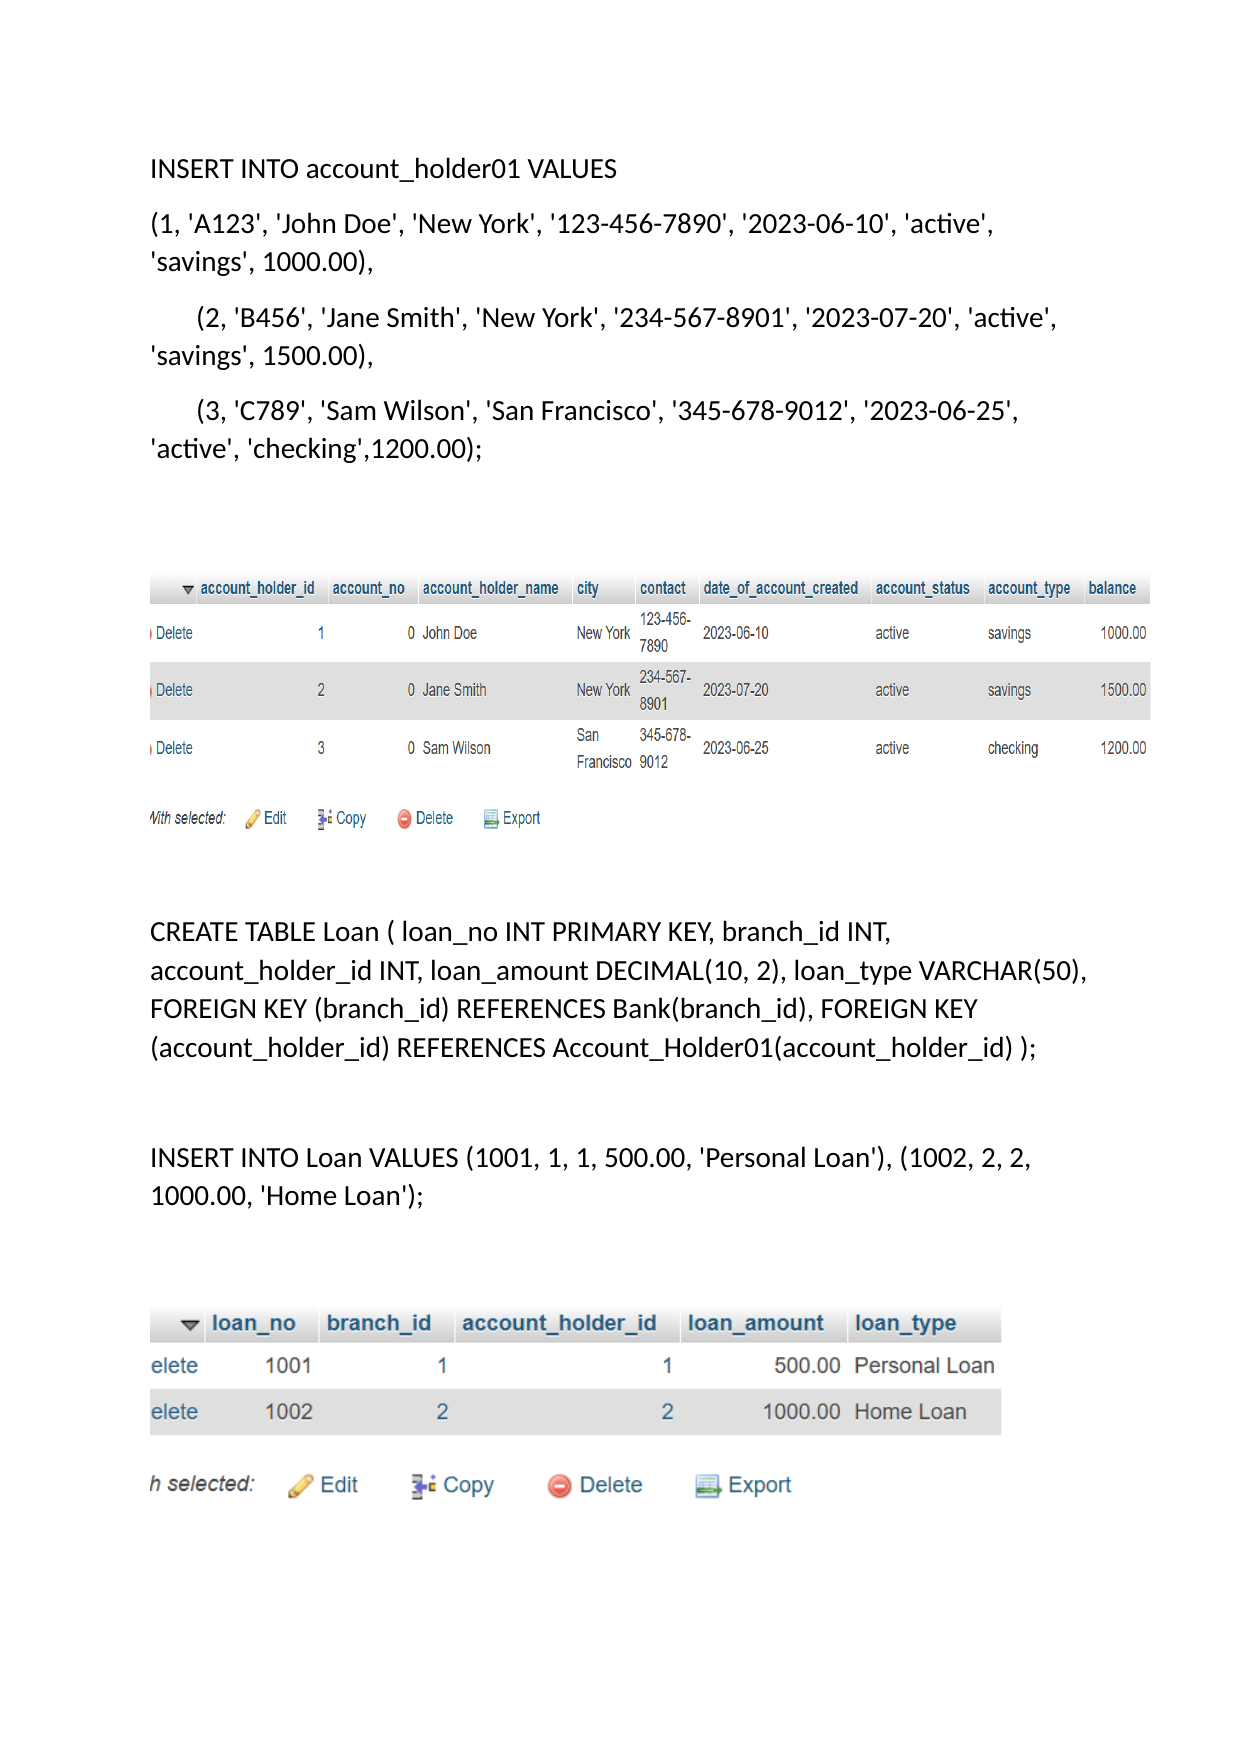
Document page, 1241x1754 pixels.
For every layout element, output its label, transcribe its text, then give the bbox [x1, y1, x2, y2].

text (2, 'B456', 'Jane Smith', 'New York', '234-567-8901', '2023-07-20', 'active', 'savings', 1500.00), [150, 299, 1090, 373]
text (3, 'C789', 'Sam Wilson', 'San Francisco', '345-678-9012', '2023-06-25', 'active', 'checking',1200.00); [150, 392, 1090, 466]
text INSERT INTO Loan VALUES (1001, 1, 1, 500.00, 'Personal Loan'), (1002, 2, 2, 1000.00, 'Home Loan'); [150, 1139, 1090, 1213]
text (1, 'A123', 'John Doe', 'New York', '123-456-7890', '2023-06-10', 'active', 'savings', 1000.00), [150, 205, 1090, 279]
text CREATE TABLE Loan ( loan_no INT PRIMARY KEY, branch_id INT, account_holder_id INT, loan_amount DECIMAL(10, 2), loan_type VARCHAR(50), FOREIGN KEY (branch_id) REFERENCES Bank(branch_id), FOREIGN KEY (account_holder_id) REFERENCES Account_Holder01(account_holder_id) ); [150, 913, 1090, 1064]
text INSERT INTO account_holder01 VALUES [150, 150, 1090, 186]
picture [150, 1232, 1091, 1524]
picture [150, 540, 1158, 840]
